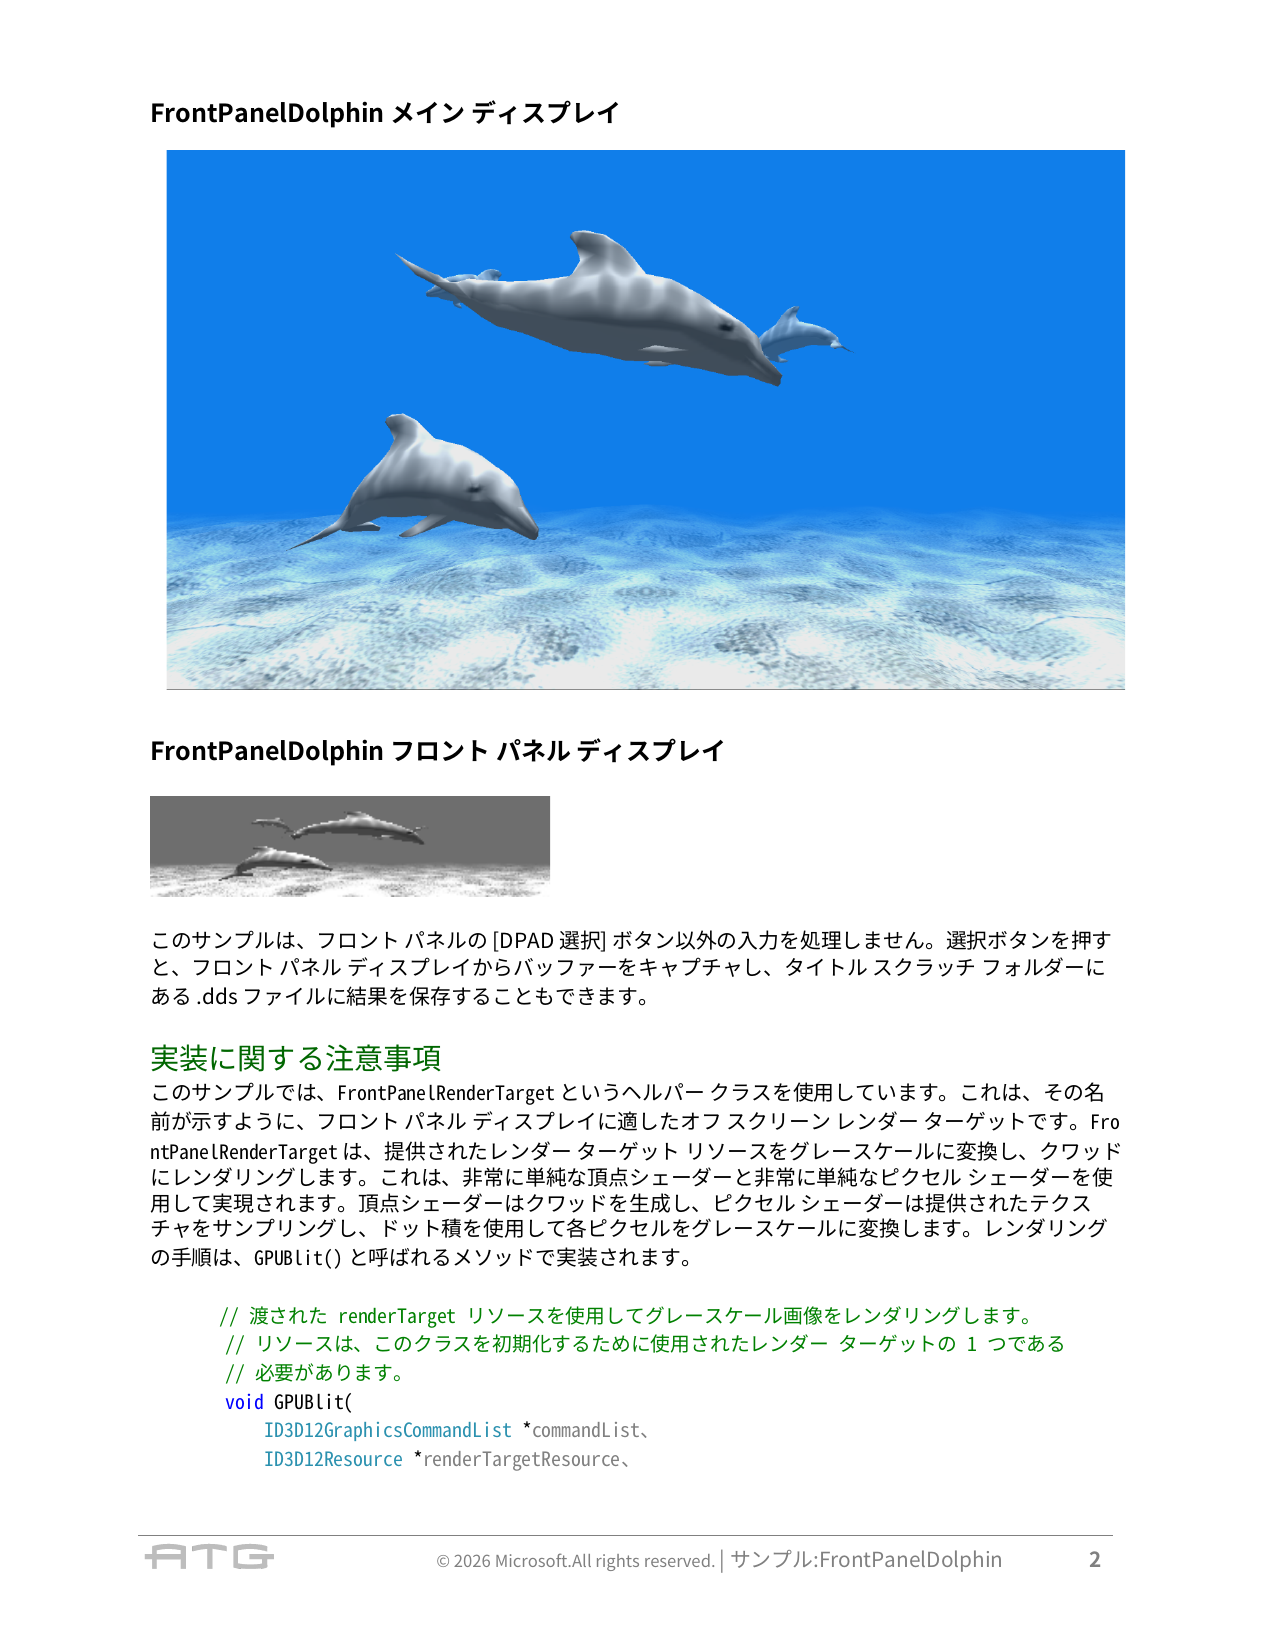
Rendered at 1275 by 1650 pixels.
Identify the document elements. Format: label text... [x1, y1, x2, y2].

text このサンプルでは、​​FrontPanelRenderTargetというヘルパー クラスを使用しています。これは、その名前が示すように、フロント パネル ディスプレイに適したオフ スクリーン レンダー ターゲットです。FrontPanelRenderTarget は、提供されたレンダー ターゲット リソースをグレースケールに変換し、クワッドにレンダリングします。これは、非常に単純な頂点シェーダーと非常に単純なピクセル シェーダーを使用して実現されます。頂点シェーダーはクワッドを生成し、ピクセル シェーダーは提供されたテクスチャをサンプリングし、ドット積を使用して各ピクセルをグレースケールに変換します。レンダリングの手順は、GPUBlit() と呼ばれるメソッドで実装されます。 [150, 1078, 1125, 1272]
picture [150, 796, 550, 897]
text // 渡された renderTarget リソースを使用してグレースケール画像をレンダリングします。 [150, 1300, 1125, 1329]
text // 必要があります。 [225, 1357, 1125, 1386]
text // リソースは、このクラスを初期化するために使用されたレンダー ターゲットの 1 つである [225, 1329, 1125, 1357]
picture [166, 150, 1125, 690]
picture [144, 1543, 274, 1569]
text ID3D12Resource *renderTargetResource、 [225, 1443, 1125, 1472]
subtitle 実装に関する注意事項 [150, 1036, 1125, 1078]
subtitle FrontPanelDolphin フロント パネル ディスプレイ [150, 732, 1125, 768]
subtitle FrontPanelDolphin メイン ディスプレイ [150, 94, 1125, 130]
text void GPUBlit( [225, 1386, 1125, 1415]
text このサンプルは、フロント パネルの [DPAD 選択] ボタン以外の入力を処理しません。選択ボタンを押すと、フロント パネル ディスプレイからバッファーをキャプチャし、タイトル スクラッチ フォルダーにある .dds ファイルに結果を保存することもできます。 [150, 925, 1125, 1011]
text ID3D12GraphicsCommandList *commandList、 [225, 1415, 1125, 1443]
